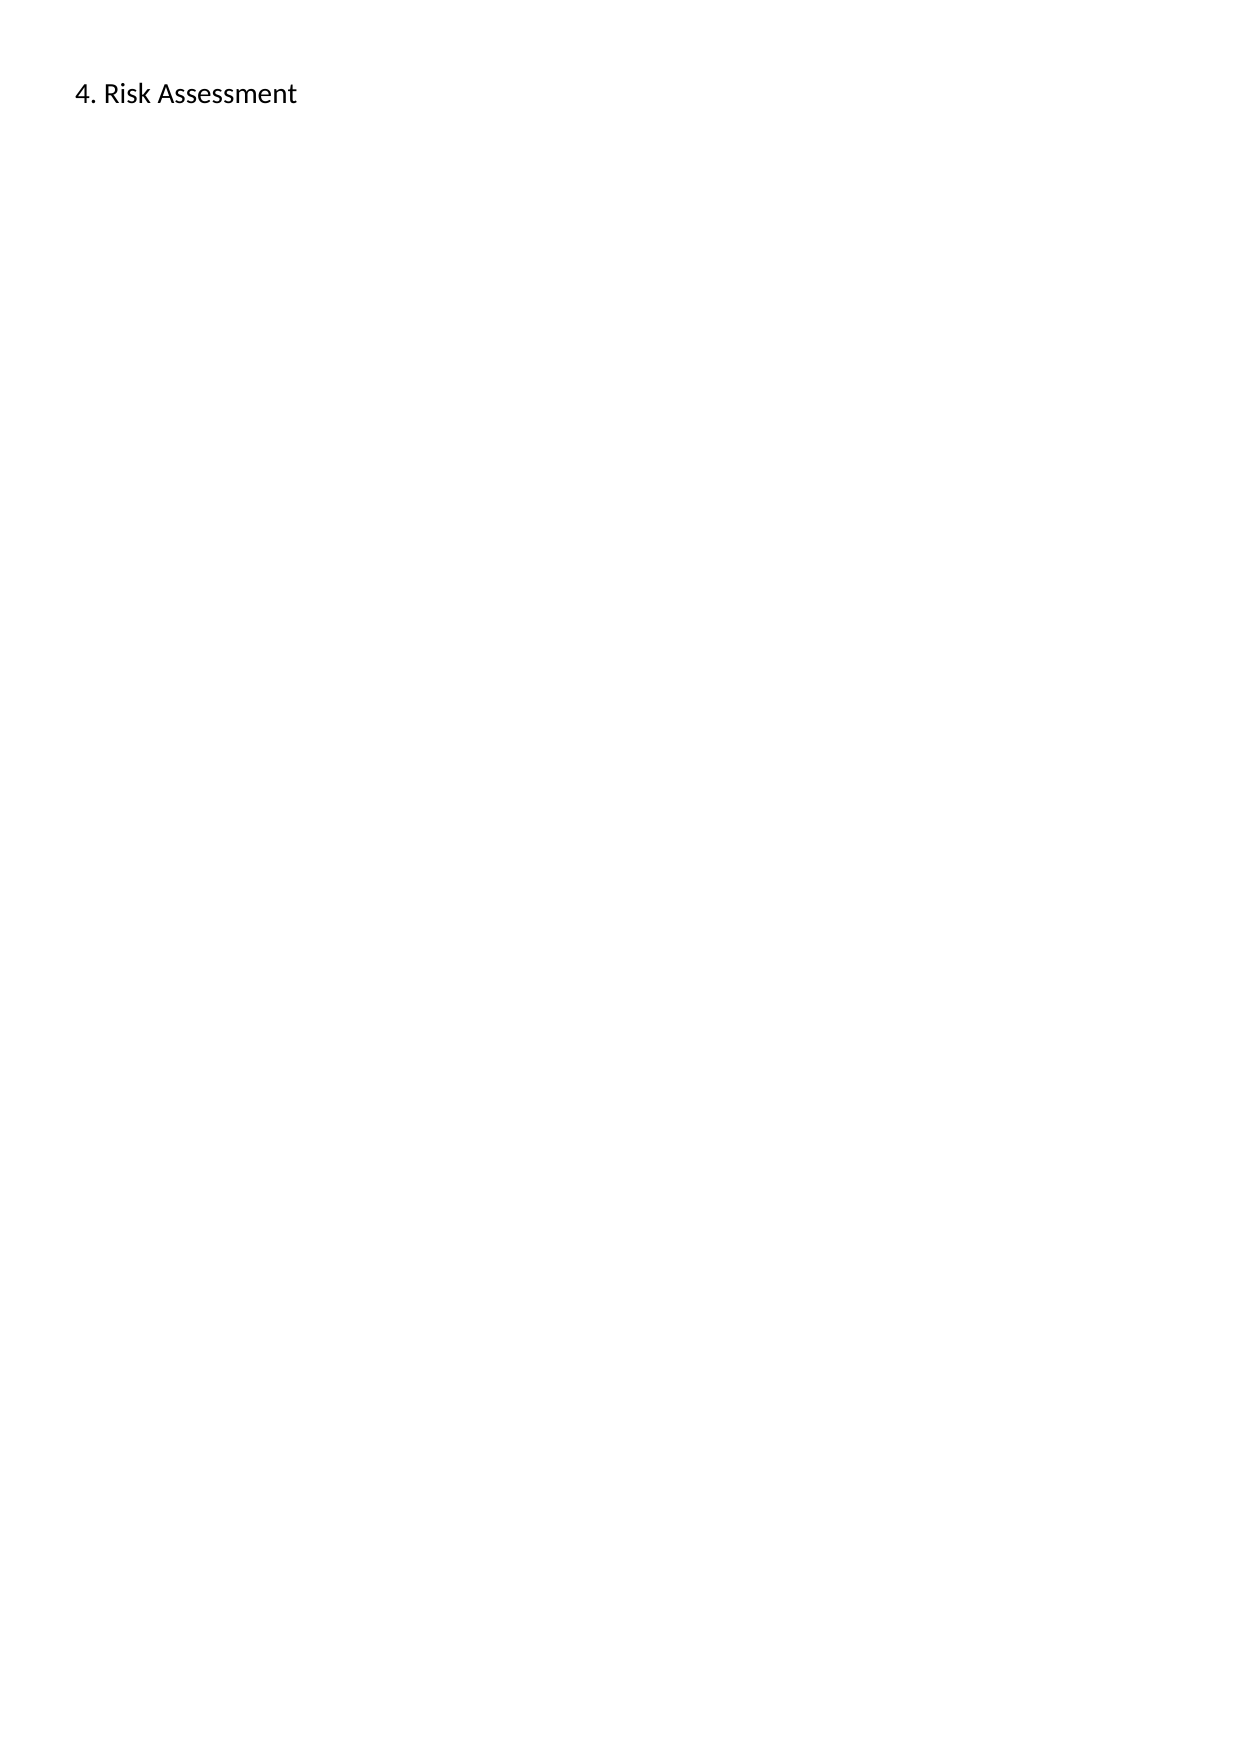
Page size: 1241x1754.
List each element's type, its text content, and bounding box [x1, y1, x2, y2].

subtitle 4. Risk Assessment [75, 75, 1165, 111]
